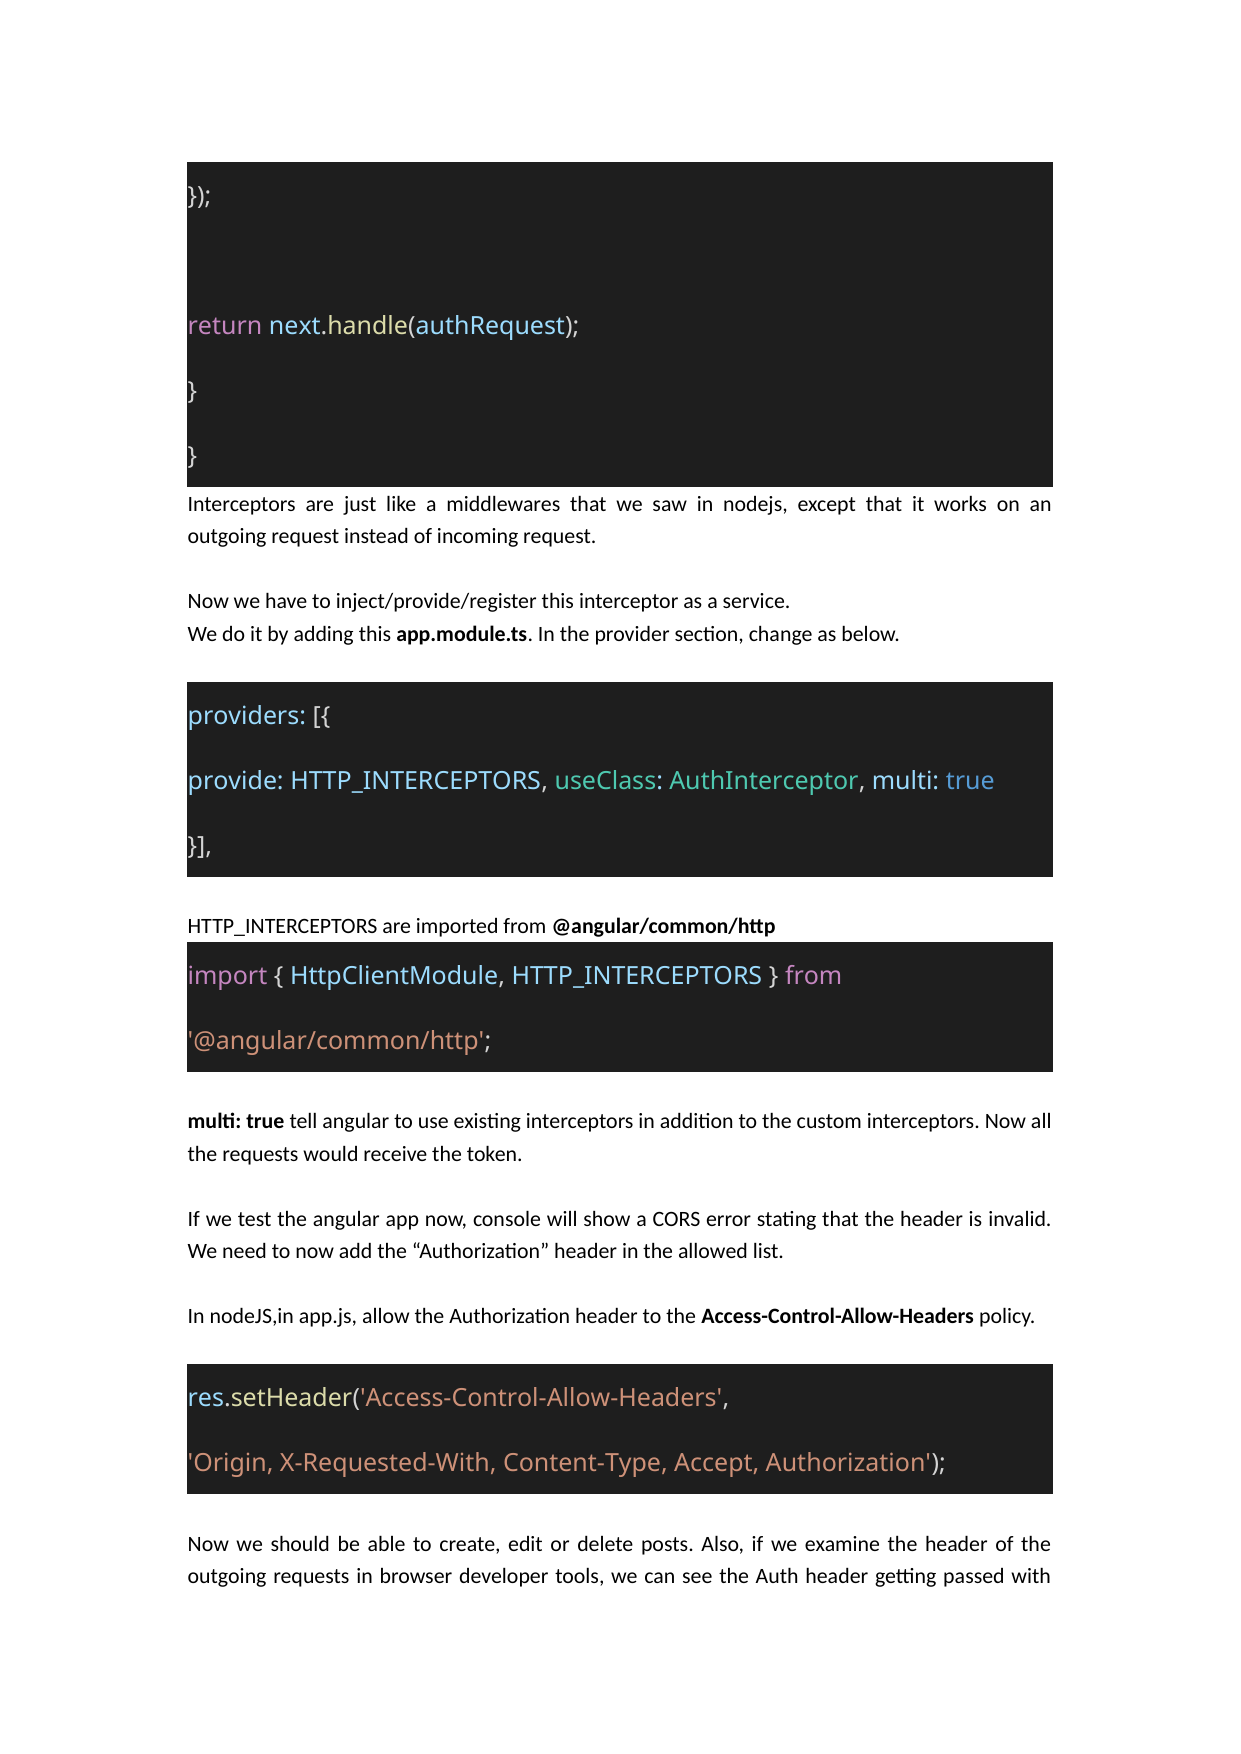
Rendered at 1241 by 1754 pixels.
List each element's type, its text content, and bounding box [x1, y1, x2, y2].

text } [187, 357, 1053, 422]
text import { HttpClientModule, HTTP_INTERCEPTORS } from '@angular/common/http'; [187, 942, 1053, 1072]
text } [187, 422, 1053, 487]
text If we test the angular app now, console will show a CORS error stating that the header is invalid. We need to now add the “Authorization” header in the allowed list. [187, 1202, 1053, 1267]
text HTTP_INTERCEPTORS are imported from @angular/common/http [187, 909, 1053, 942]
text Now we have to inject/provide/register this interceptor as a service. [187, 584, 1053, 617]
text Interceptors are just like a middlewares that we saw in nodejs, except that it works on an outgoing request instead of incoming request. [187, 487, 1053, 552]
text 'Origin, X-Requested-With, Content-Type, Accept, Authorization'); [187, 1429, 1053, 1494]
text provide: HTTP_INTERCEPTORS, useClass: AuthInterceptor, multi: true [187, 747, 1053, 812]
text return next.handle(authRequest); [187, 292, 1053, 357]
text multi: true tell angular to use existing interceptors in addition to the custom interceptors. Now all the requests would receive the token. [187, 1104, 1053, 1169]
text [187, 1527, 1053, 1592]
text res.setHeader('Access-Control-Allow-Headers', [187, 1364, 1053, 1429]
text We do it by adding this app.module.ts. In the provider section, change as below. [187, 617, 1053, 649]
text }], [187, 812, 1053, 877]
text providers: [{ [187, 682, 1053, 747]
text In nodeJS,in app.js, allow the Authorization header to the Access-Control-Allow-Headers policy. [187, 1299, 1053, 1332]
text }); [187, 162, 1053, 227]
